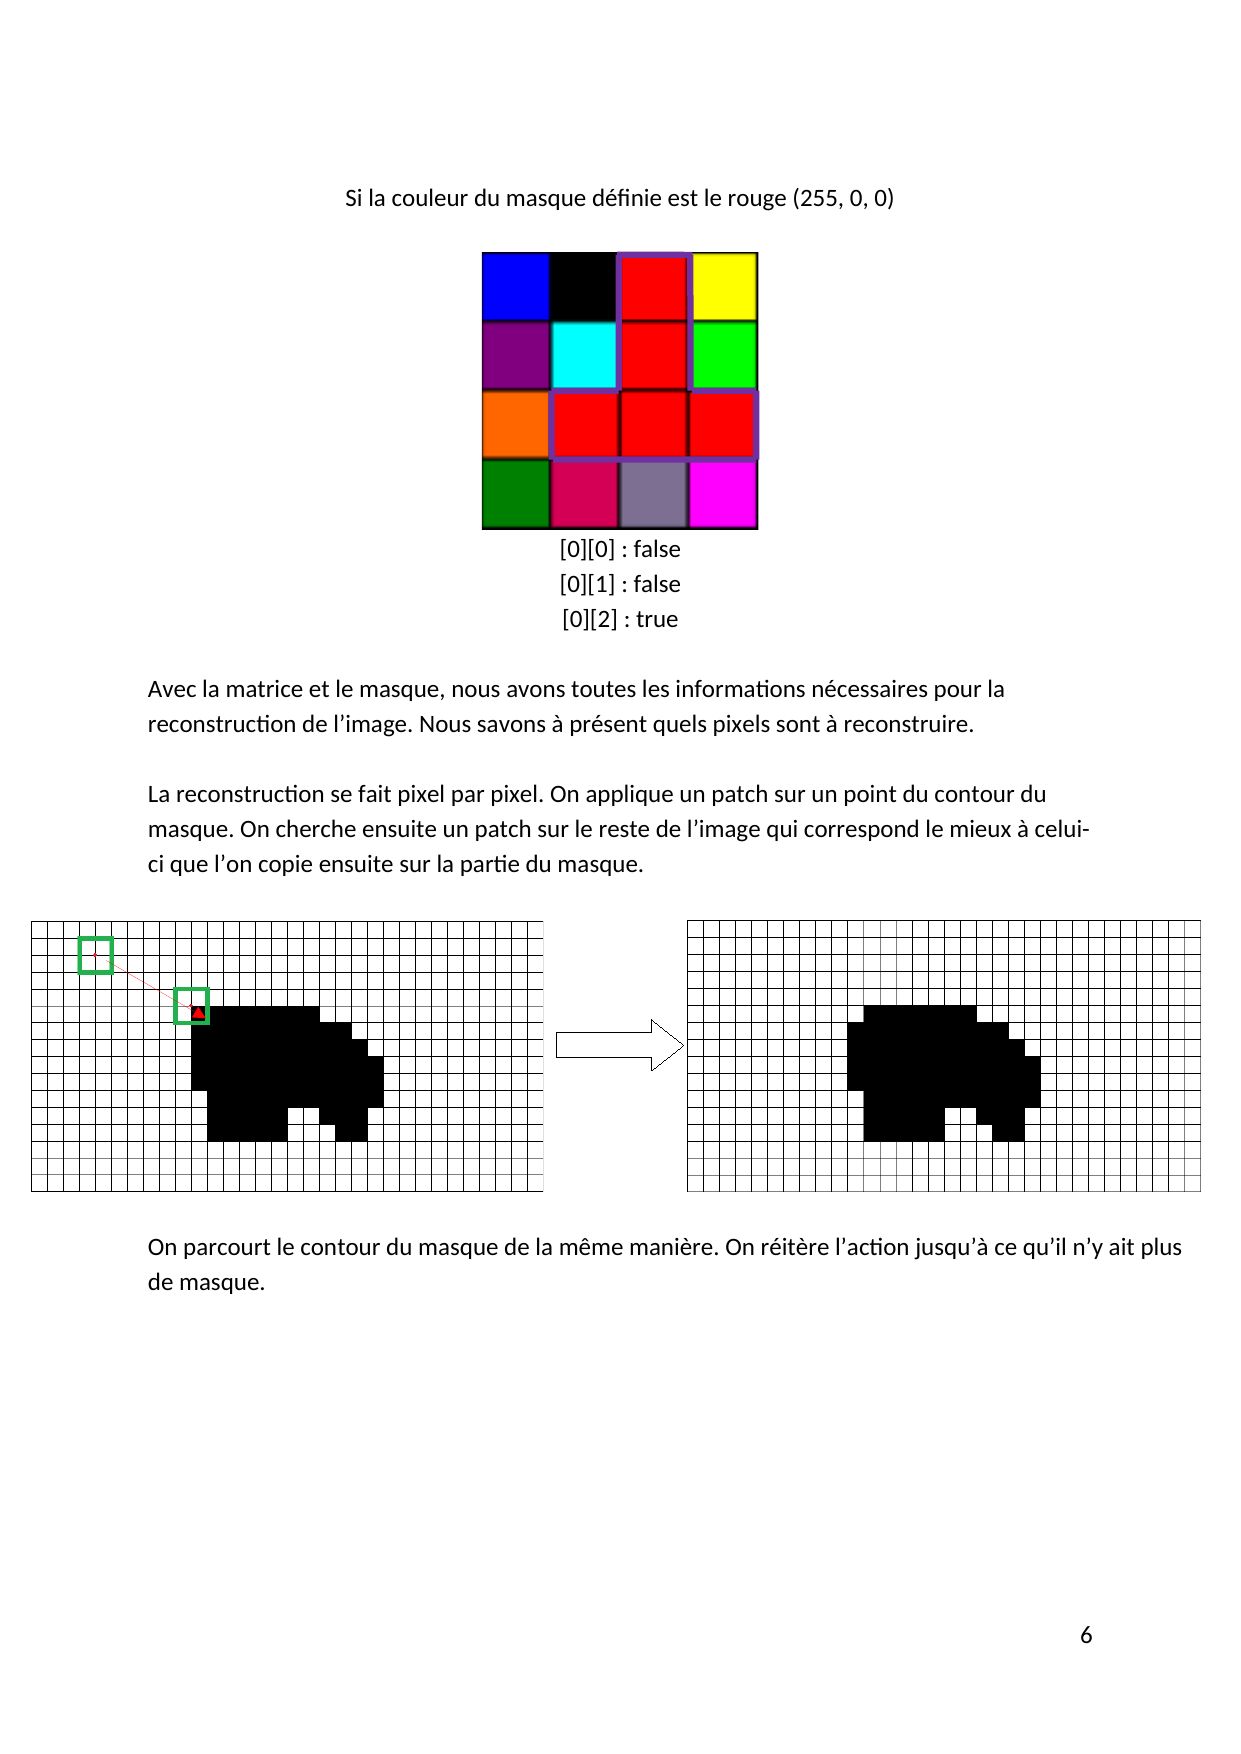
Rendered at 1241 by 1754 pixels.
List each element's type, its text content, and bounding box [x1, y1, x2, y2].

text Avec la matrice et le masque, nous avons toutes les informations nécessaires pour la reconstruction de l’image. Nous savons à présent quels pixels sont à reconstruire. [148, 674, 1093, 739]
text On parcourt le contour du masque de la même manière. On réitère l’action jusqu’à ce qu’il n’y ait plus de masque. [148, 1231, 1211, 1297]
picture [684, 918, 1202, 1192]
picture [481, 252, 759, 530]
text La reconstruction se fait pixel par pixel. On applique un patch sur un point du contour du masque. On cherche ensuite un patch sur le reste de l’image qui correspond le mieux à celui-ci que l’on copie ensuite sur la partie du masque. [148, 779, 1093, 879]
picture [693, 252, 759, 390]
picture [555, 258, 753, 456]
text [0][0] : false [148, 534, 1093, 564]
text Si la couleur du masque définie est le rouge (255, 0, 0) [148, 183, 1093, 213]
picture [29, 919, 544, 1192]
text [0][2] : true [148, 604, 1093, 634]
text [0][1] : false [148, 569, 1093, 599]
